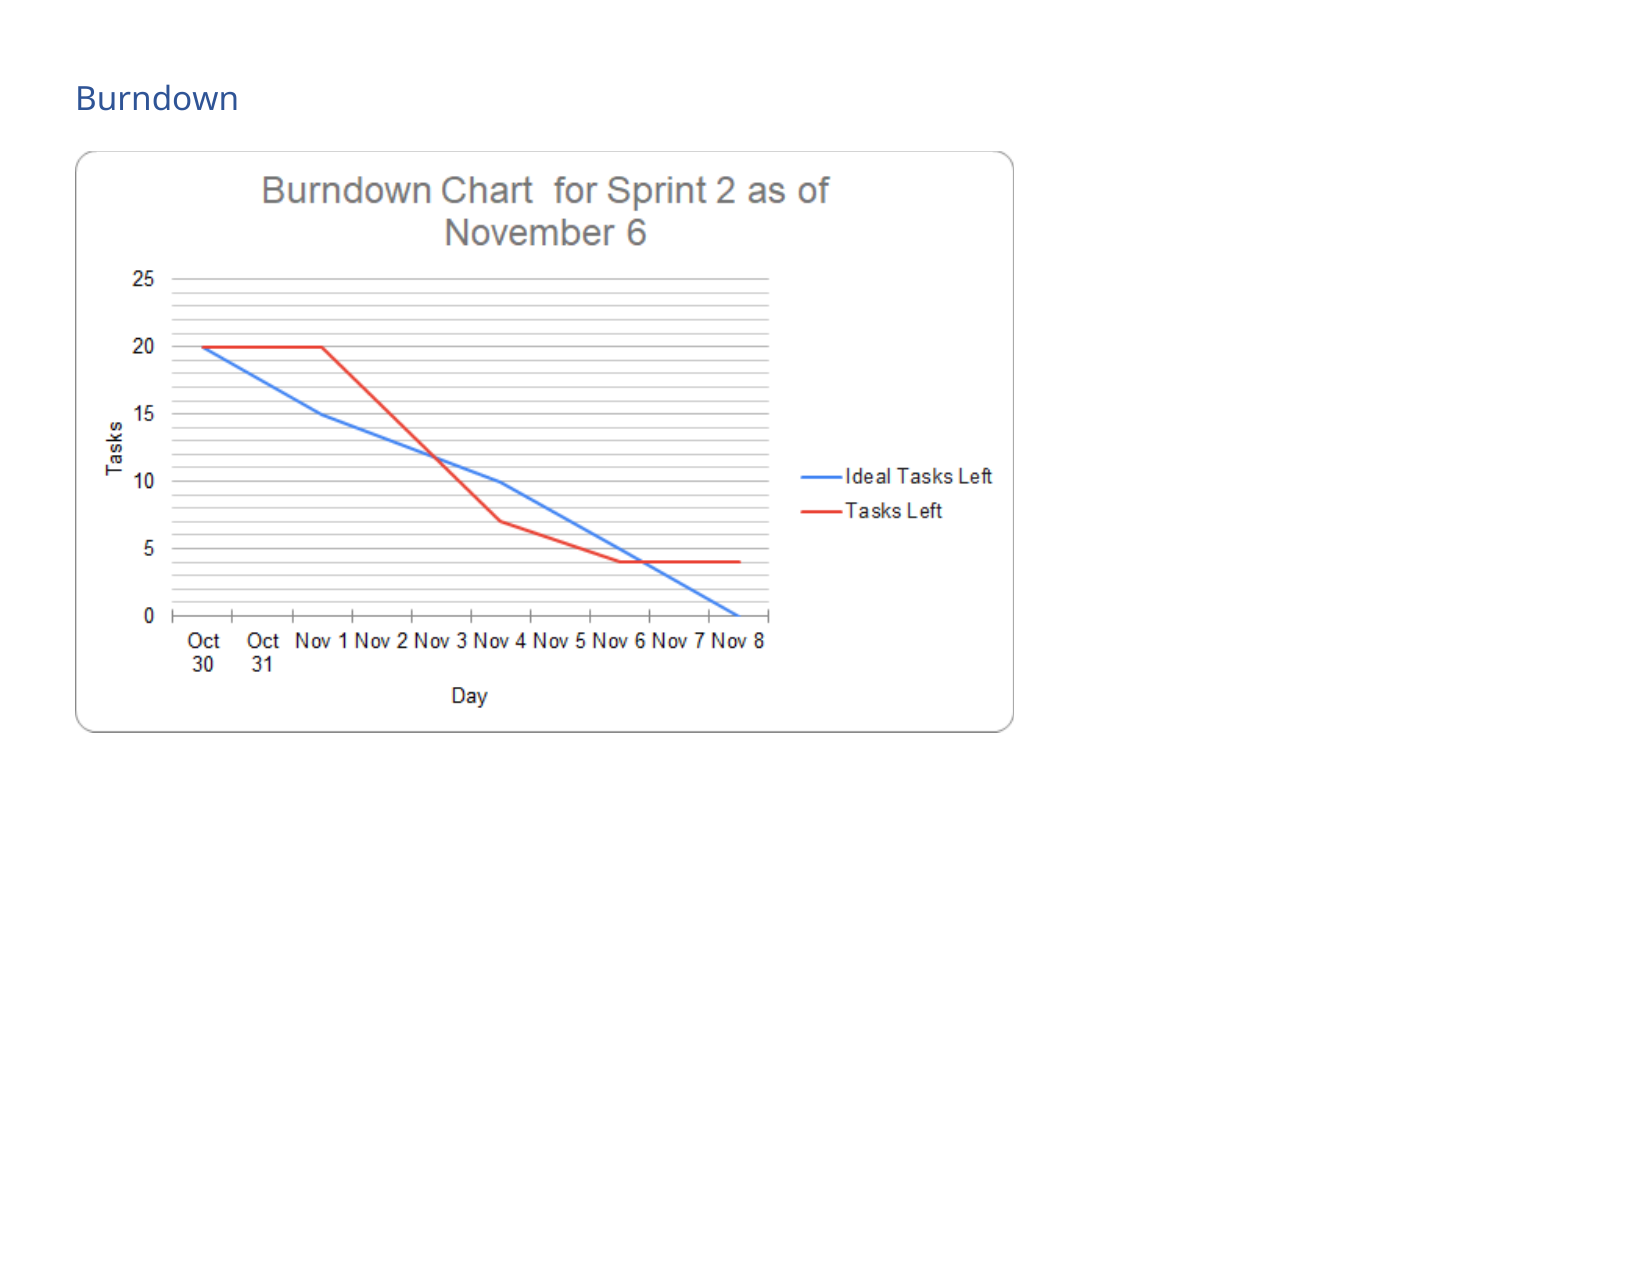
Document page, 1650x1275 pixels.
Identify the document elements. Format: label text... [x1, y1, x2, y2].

subtitle Burndown [75, 75, 1575, 120]
picture [75, 151, 1014, 733]
